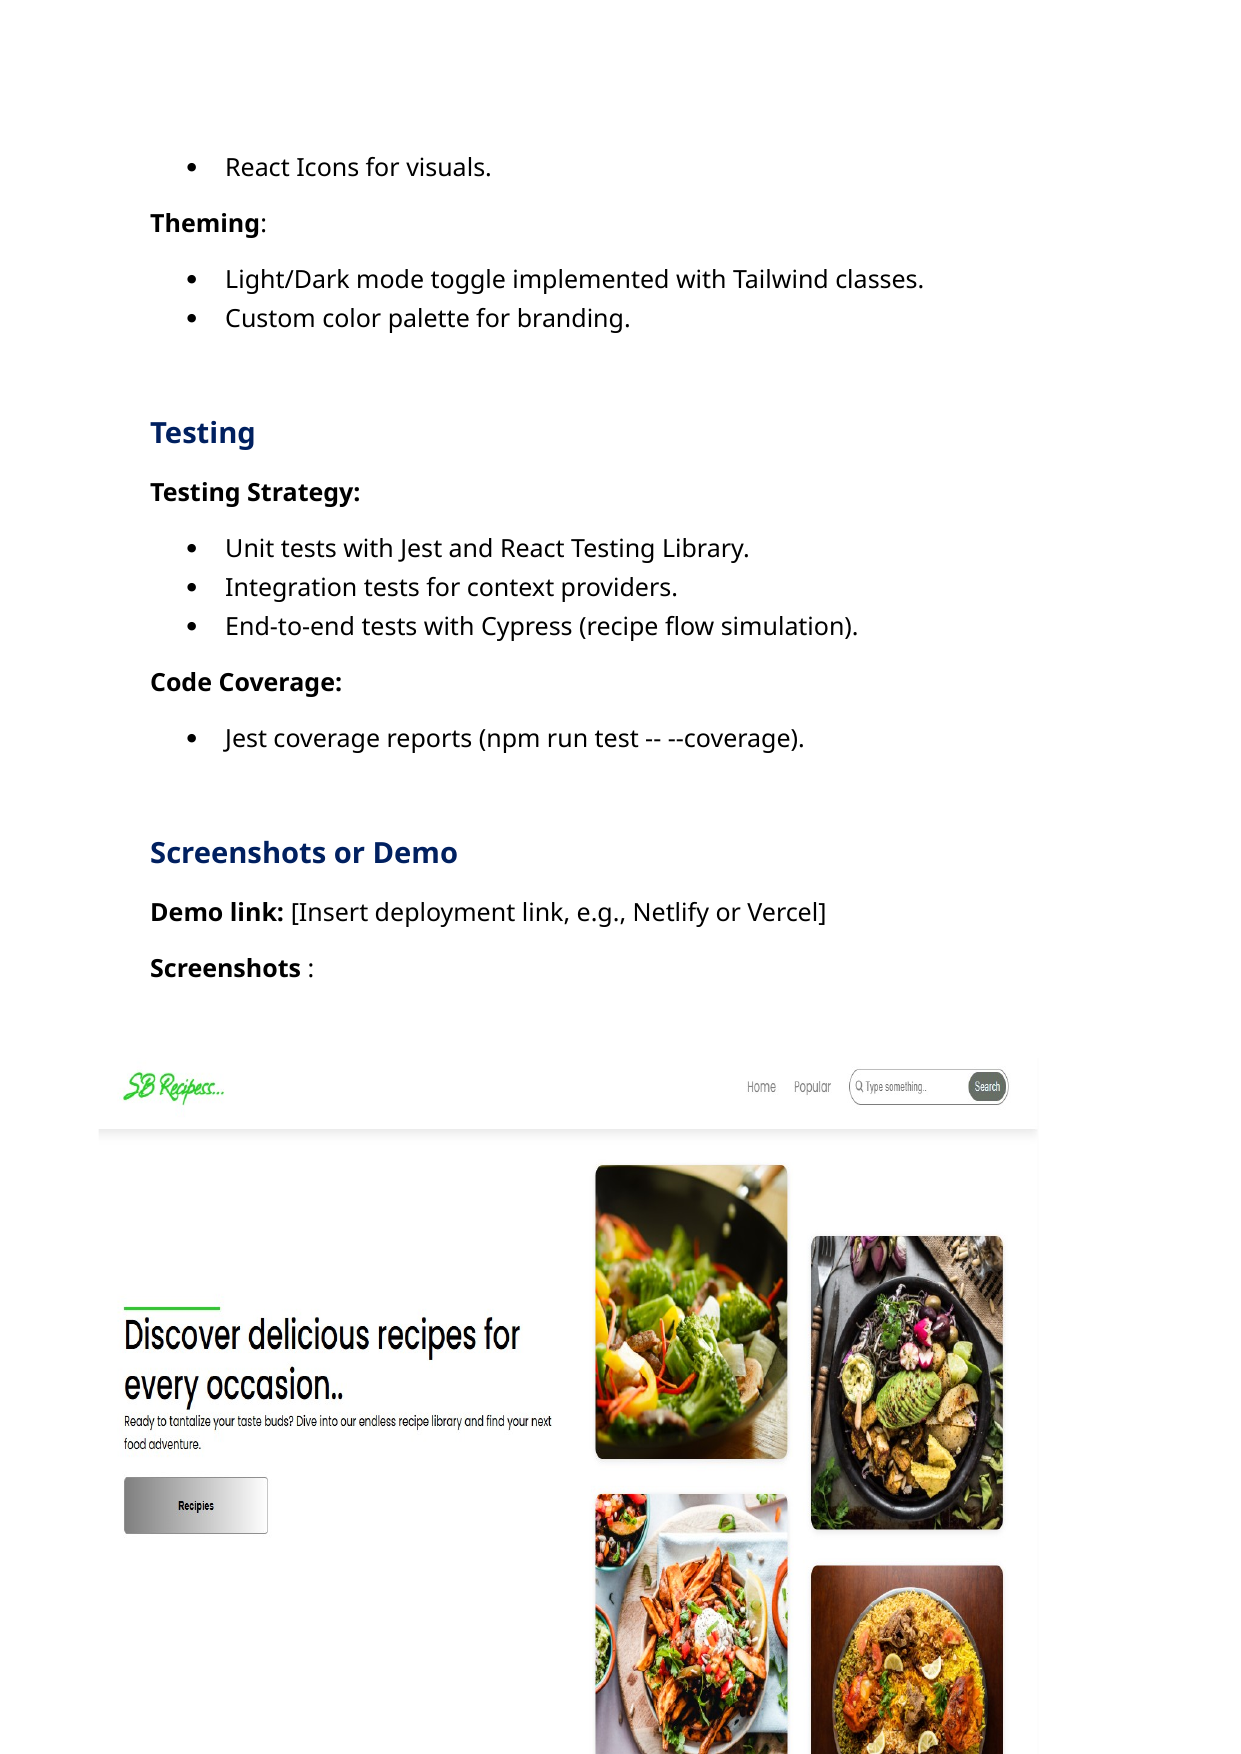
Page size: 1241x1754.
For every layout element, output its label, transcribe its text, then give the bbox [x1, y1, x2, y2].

list End-to-end tests with Cypress (recipe flow simulation). [187, 609, 1090, 643]
list Light/Dark mode toggle implemented with Tailwind classes. [187, 262, 1090, 296]
list React Icons for visuals. [187, 150, 1090, 184]
list Jest coverage reports (npm run test -- --coverage). [187, 721, 1090, 755]
picture [98, 1058, 1039, 1754]
text Screenshots or Demo [150, 832, 1090, 872]
list Unit tests with Jest and React Testing Library. [187, 531, 1090, 565]
text Code Coverage: [150, 665, 1090, 699]
text Theming: [150, 206, 1090, 240]
text Demo link: [Insert deployment link, e.g., Netlify or Vercel] [150, 894, 1090, 929]
list Integration tests for context providers. [187, 570, 1090, 604]
text Testing Strategy: [150, 475, 1090, 509]
text Testing [150, 412, 1090, 452]
text Screenshots : [150, 950, 1090, 984]
list Custom color palette for branding. [187, 301, 1090, 335]
